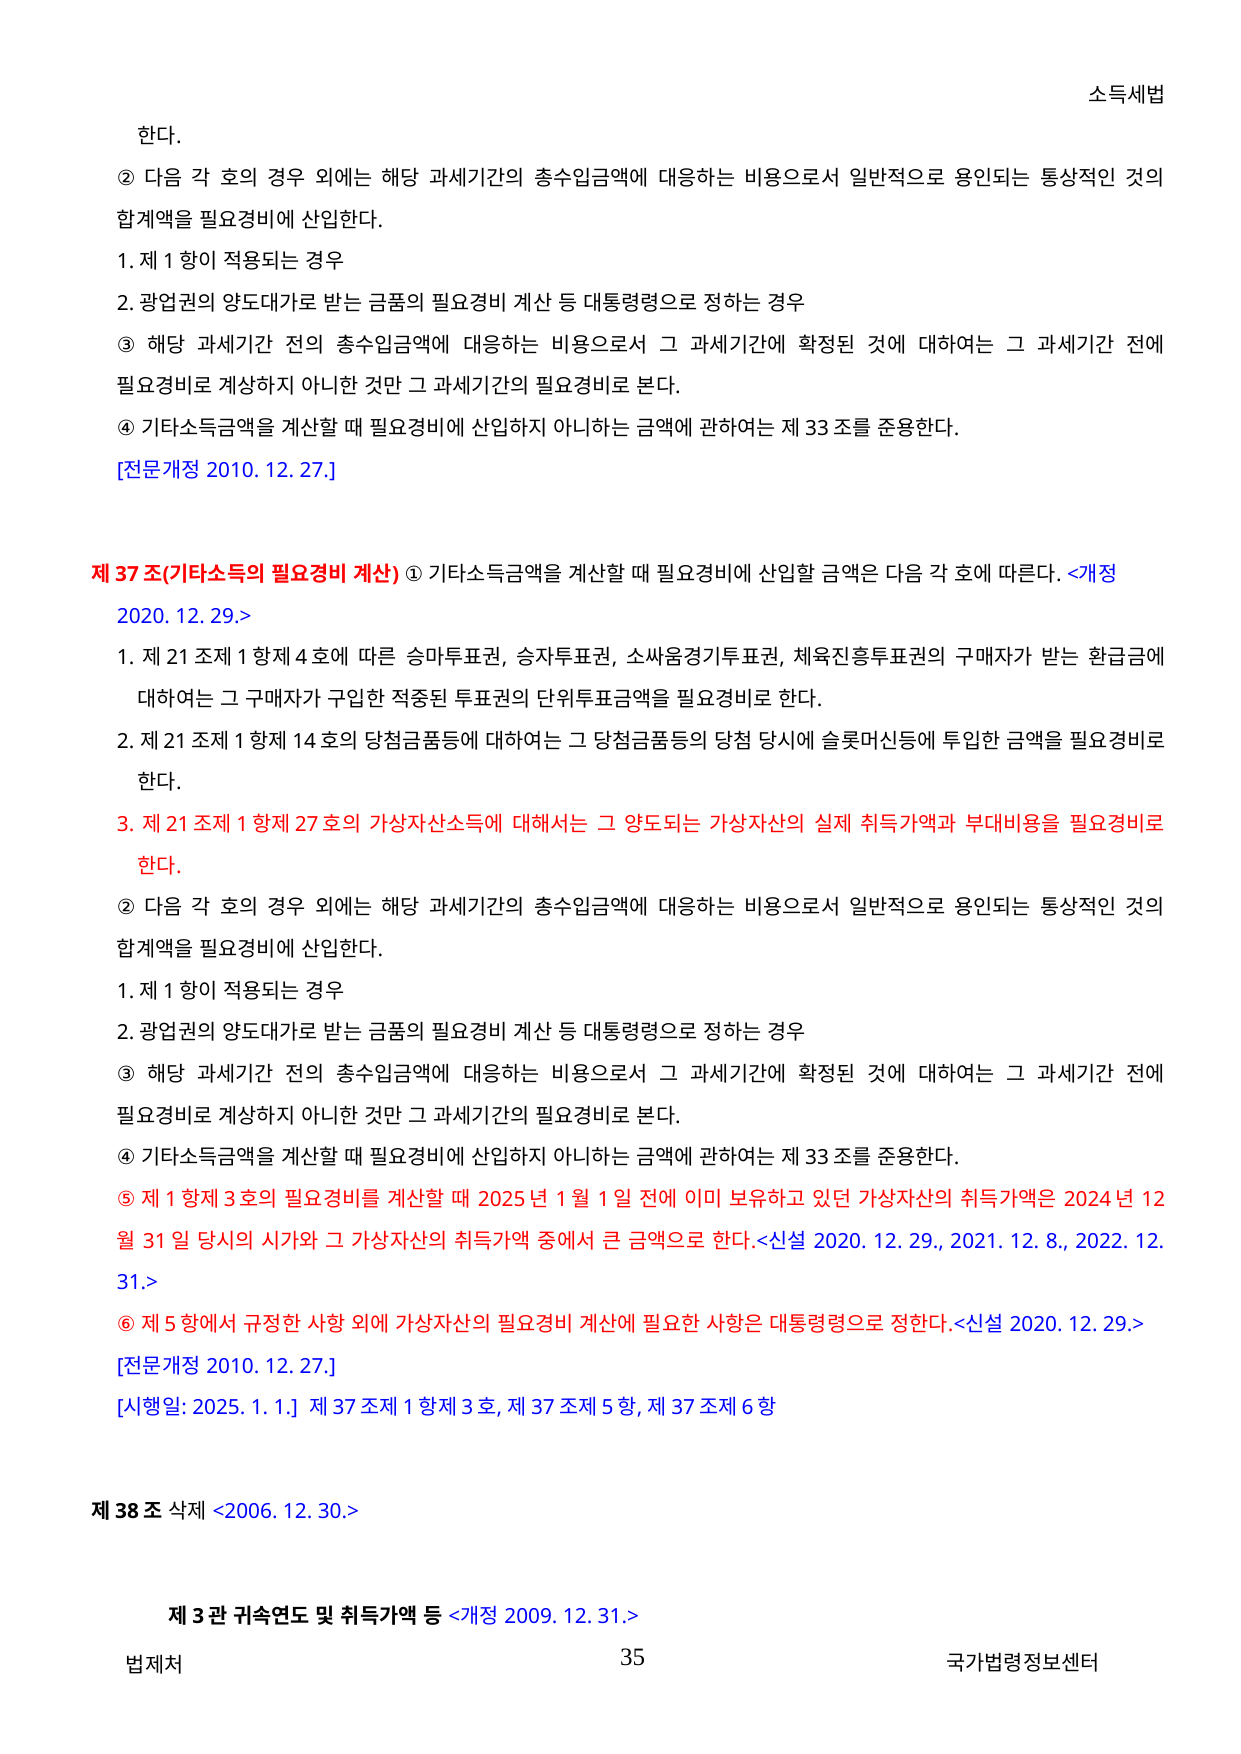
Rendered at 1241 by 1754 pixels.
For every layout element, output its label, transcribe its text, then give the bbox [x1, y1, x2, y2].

text 1. 제1항이 적용되는 경우 [117, 962, 1165, 1004]
text ⑤ 제1항제3호의 필요경비를 계산할 때 2025년 1월 1일 전에 이미 보유하고 있던 가상자산의 취득가액은 2024년 12월 31일 당시의 시가와 그 가상자산의 취득가액 중에서 큰 금액으로 한다.<신설 2020. 12. 29., 2021. 12. 8., 2022. 12. 31.> [117, 1171, 1165, 1296]
text 제37조(기타소득의 필요경비 계산) ① 기타소득금액을 계산할 때 필요경비에 산입할 금액은 다음 각 호에 따른다. <개정 2020. 12. 29.> [92, 546, 1165, 629]
text 2. 광업권의 양도대가로 받는 금품의 필요경비 계산 등 대통령령으로 정하는 경우 [117, 1004, 1165, 1046]
text [전문개정 2010. 12. 27.] [117, 442, 1165, 483]
text 1. 제1항이 적용되는 경우 [117, 233, 1165, 275]
text ③ 해당 과세기간 전의 총수입금액에 대응하는 비용으로서 그 과세기간에 확정된 것에 대하여는 그 과세기간 전에 필요경비로 계상하지 아니한 것만 그 과세기간의 필요경비로 본다. [117, 1046, 1165, 1129]
text [시행일: 2025. 1. 1.] 제37조제1항제3호, 제37조제5항, 제37조제6항 [117, 1379, 1165, 1421]
text 제38조 삭제 <2006. 12. 30.> [92, 1483, 1165, 1525]
text 1. 제21조제1항제4호에 따른 승마투표권, 승자투표권, 소싸움경기투표권, 체육진흥투표권의 구매자가 받는 환급금에 대하여는 그 구매자가 구입한 적중된 투표권의 단위투표금액을 필요경비로 한다. [117, 629, 1165, 712]
text 2. 제21조제1항제14호의 당첨금품등에 대하여는 그 당첨금품등의 당첨 당시에 슬롯머신등에 투입한 금액을 필요경비로 한다. [117, 712, 1165, 796]
text 제3관 귀속연도 및 취득가액 등 <개정 2009. 12. 31.> [169, 1587, 1165, 1629]
text 2. 광업권의 양도대가로 받는 금품의 필요경비 계산 등 대통령령으로 정하는 경우 [117, 275, 1165, 317]
text ② 다음 각 호의 경우 외에는 해당 과세기간의 총수입금액에 대응하는 비용으로서 일반적으로 용인되는 통상적인 것의 합계액을 필요경비에 산입한다. [117, 879, 1165, 962]
text ⑥ 제5항에서 규정한 사항 외에 가상자산의 필요경비 계산에 필요한 사항은 대통령령으로 정한다.<신설 2020. 12. 29.> [117, 1296, 1165, 1337]
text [117, 108, 1165, 150]
text ③ 해당 과세기간 전의 총수입금액에 대응하는 비용으로서 그 과세기간에 확정된 것에 대하여는 그 과세기간 전에 필요경비로 계상하지 아니한 것만 그 과세기간의 필요경비로 본다. [117, 317, 1165, 400]
text 3. 제21조제1항제27호의 가상자산소득에 대해서는 그 양도되는 가상자산의 실제 취득가액과 부대비용을 필요경비로 한다. [117, 796, 1165, 879]
text ④ 기타소득금액을 계산할 때 필요경비에 산입하지 아니하는 금액에 관하여는 제33조를 준용한다. [117, 400, 1165, 442]
text ④ 기타소득금액을 계산할 때 필요경비에 산입하지 아니하는 금액에 관하여는 제33조를 준용한다. [117, 1129, 1165, 1171]
text ② 다음 각 호의 경우 외에는 해당 과세기간의 총수입금액에 대응하는 비용으로서 일반적으로 용인되는 통상적인 것의 합계액을 필요경비에 산입한다. [117, 150, 1165, 233]
text [전문개정 2010. 12. 27.] [117, 1337, 1165, 1379]
